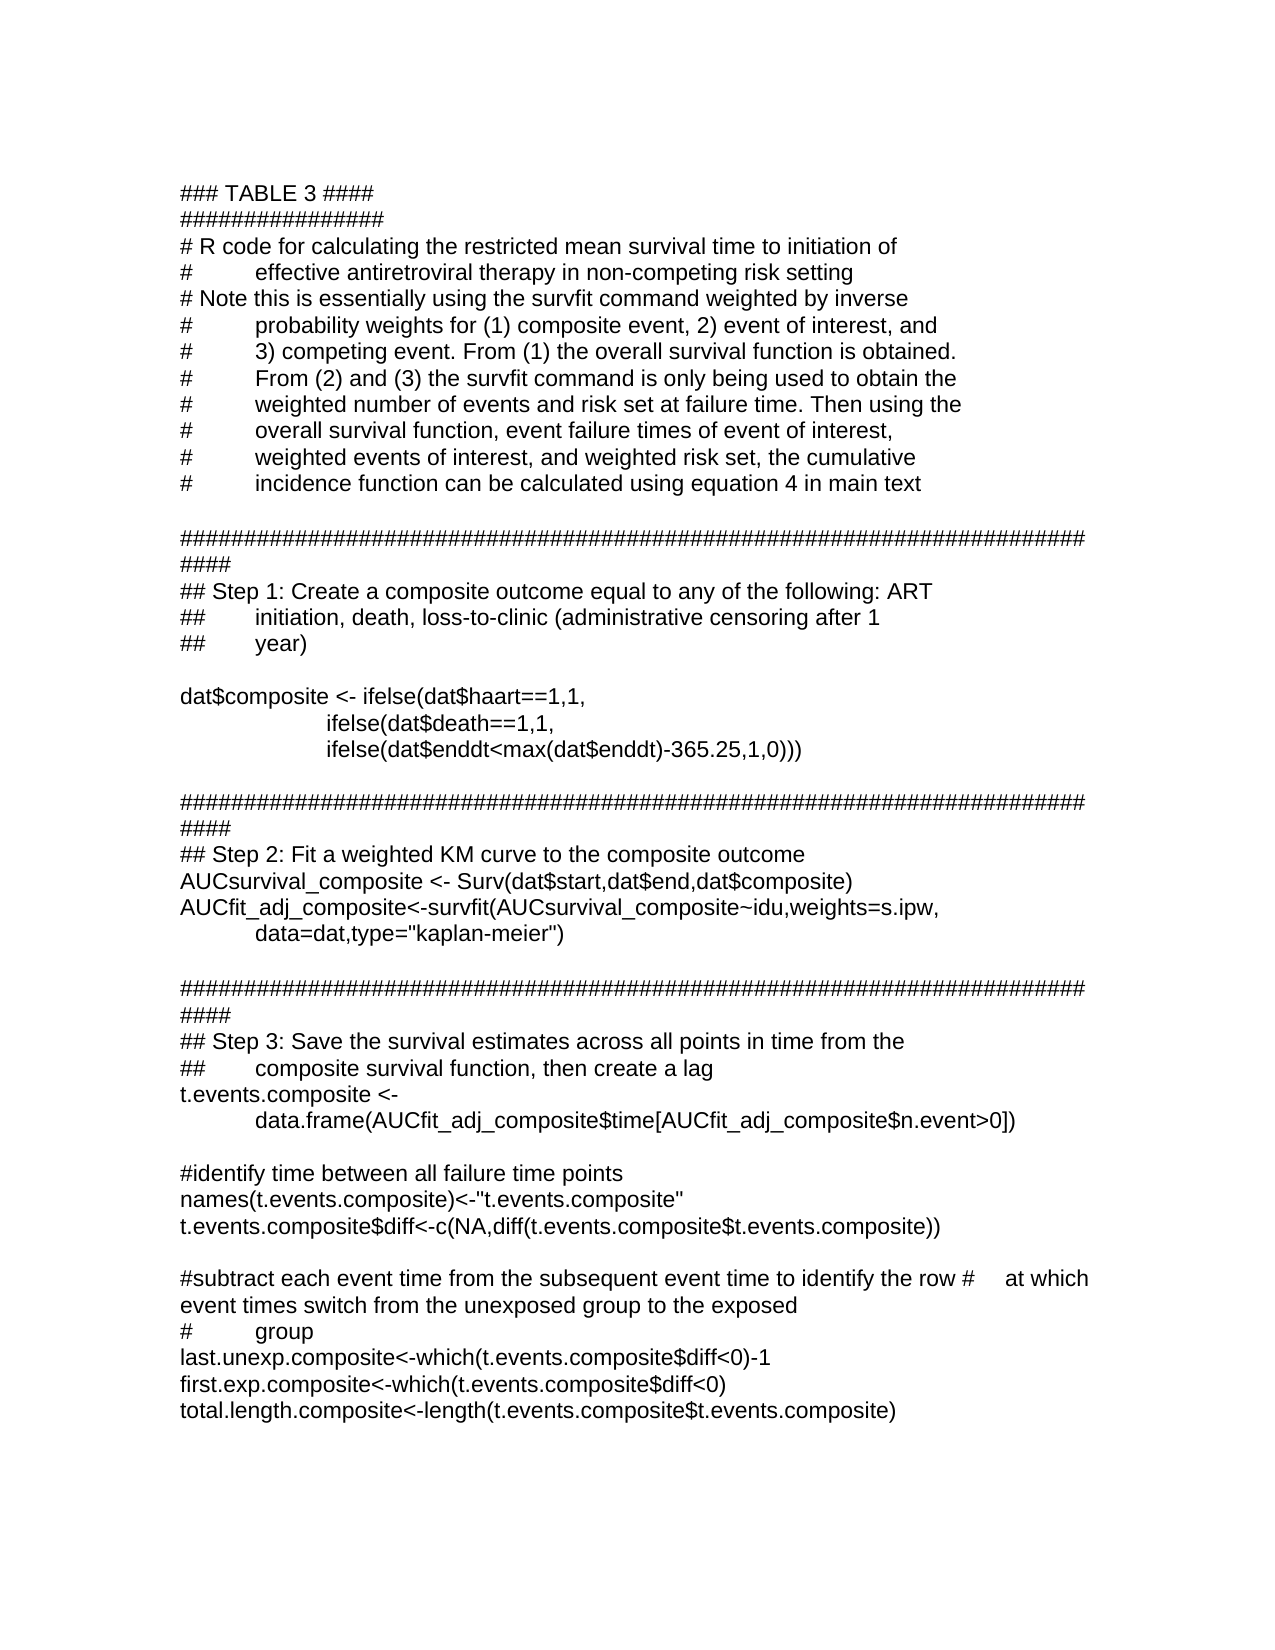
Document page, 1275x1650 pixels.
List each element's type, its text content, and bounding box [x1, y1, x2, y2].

text ## Step 3: Save the survival estimates across all points in time from the [180, 1028, 1095, 1054]
text # effective antiretroviral therapy in non-competing risk setting [180, 259, 1095, 285]
text # probability weights for (1) composite event, 2) event of interest, and [180, 312, 1095, 338]
text dat$composite <- ifelse(dat$haart==1,1, [180, 683, 1095, 709]
text # From (2) and (3) the survfit command is only being used to obtain the [180, 364, 1095, 391]
text names(t.events.composite)<-"t.events.composite" [180, 1186, 1095, 1213]
text ## Step 1: Create a composite outcome equal to any of the following: ART [180, 578, 1095, 604]
text ifelse(dat$enddt<max(dat$enddt)-365.25,1,0))) [180, 736, 1095, 762]
text # incidence function can be calculated using equation 4 in main text [180, 470, 1095, 496]
text ########################################################################### [180, 975, 1095, 1028]
text AUCfit_adj_composite<-survfit(AUCsurvival_composite~idu,weights=s.ipw, [180, 894, 1095, 920]
text t.events.composite$diff<-c(NA,diff(t.events.composite$t.events.composite)) [180, 1213, 1095, 1239]
text t.events.composite <- [180, 1081, 1095, 1107]
text #subtract each event time from the subsequent event time to identify the row # at which event times switch from the unexposed group to the exposed # group [180, 1265, 1095, 1344]
text ## initiation, death, loss-to-clinic (administrative censoring after 1 [180, 604, 1095, 630]
text ## year) [180, 630, 1095, 657]
text ## Step 2: Fit a weighted KM curve to the composite outcome [180, 841, 1095, 868]
text ########################################################################### [180, 525, 1095, 578]
text AUCsurvival_composite <- Surv(dat$start,dat$end,dat$composite) [180, 868, 1095, 894]
text ## composite survival function, then create a lag [180, 1054, 1095, 1081]
text first.exp.composite<-which(t.events.composite$diff<0) [180, 1371, 1095, 1397]
text data=dat,type="kaplan-meier") [180, 920, 1095, 947]
text ################ [180, 206, 1095, 233]
text # weighted number of events and risk set at failure time. Then using the [180, 391, 1095, 417]
text ### TABLE 3 #### [180, 180, 1095, 206]
text # weighted events of interest, and weighted risk set, the cumulative [180, 443, 1095, 470]
text # overall survival function, event failure times of event of interest, [180, 417, 1095, 443]
text data.frame(AUCfit_adj_composite$time[AUCfit_adj_composite$n.event>0]) [180, 1107, 1095, 1133]
text # 3) competing event. From (1) the overall survival function is obtained. [180, 338, 1095, 364]
text total.length.composite<-length(t.events.composite$t.events.composite) [180, 1397, 1095, 1423]
text # Note this is essentially using the survfit command weighted by inverse [180, 285, 1095, 312]
text # R code for calculating the restricted mean survival time to initiation of [180, 233, 1095, 259]
text last.unexp.composite<-which(t.events.composite$diff<0)-1 [180, 1344, 1095, 1371]
text #identify time between all failure time points [180, 1160, 1095, 1186]
text ifelse(dat$death==1,1, [180, 709, 1095, 736]
text ########################################################################### [180, 788, 1095, 841]
